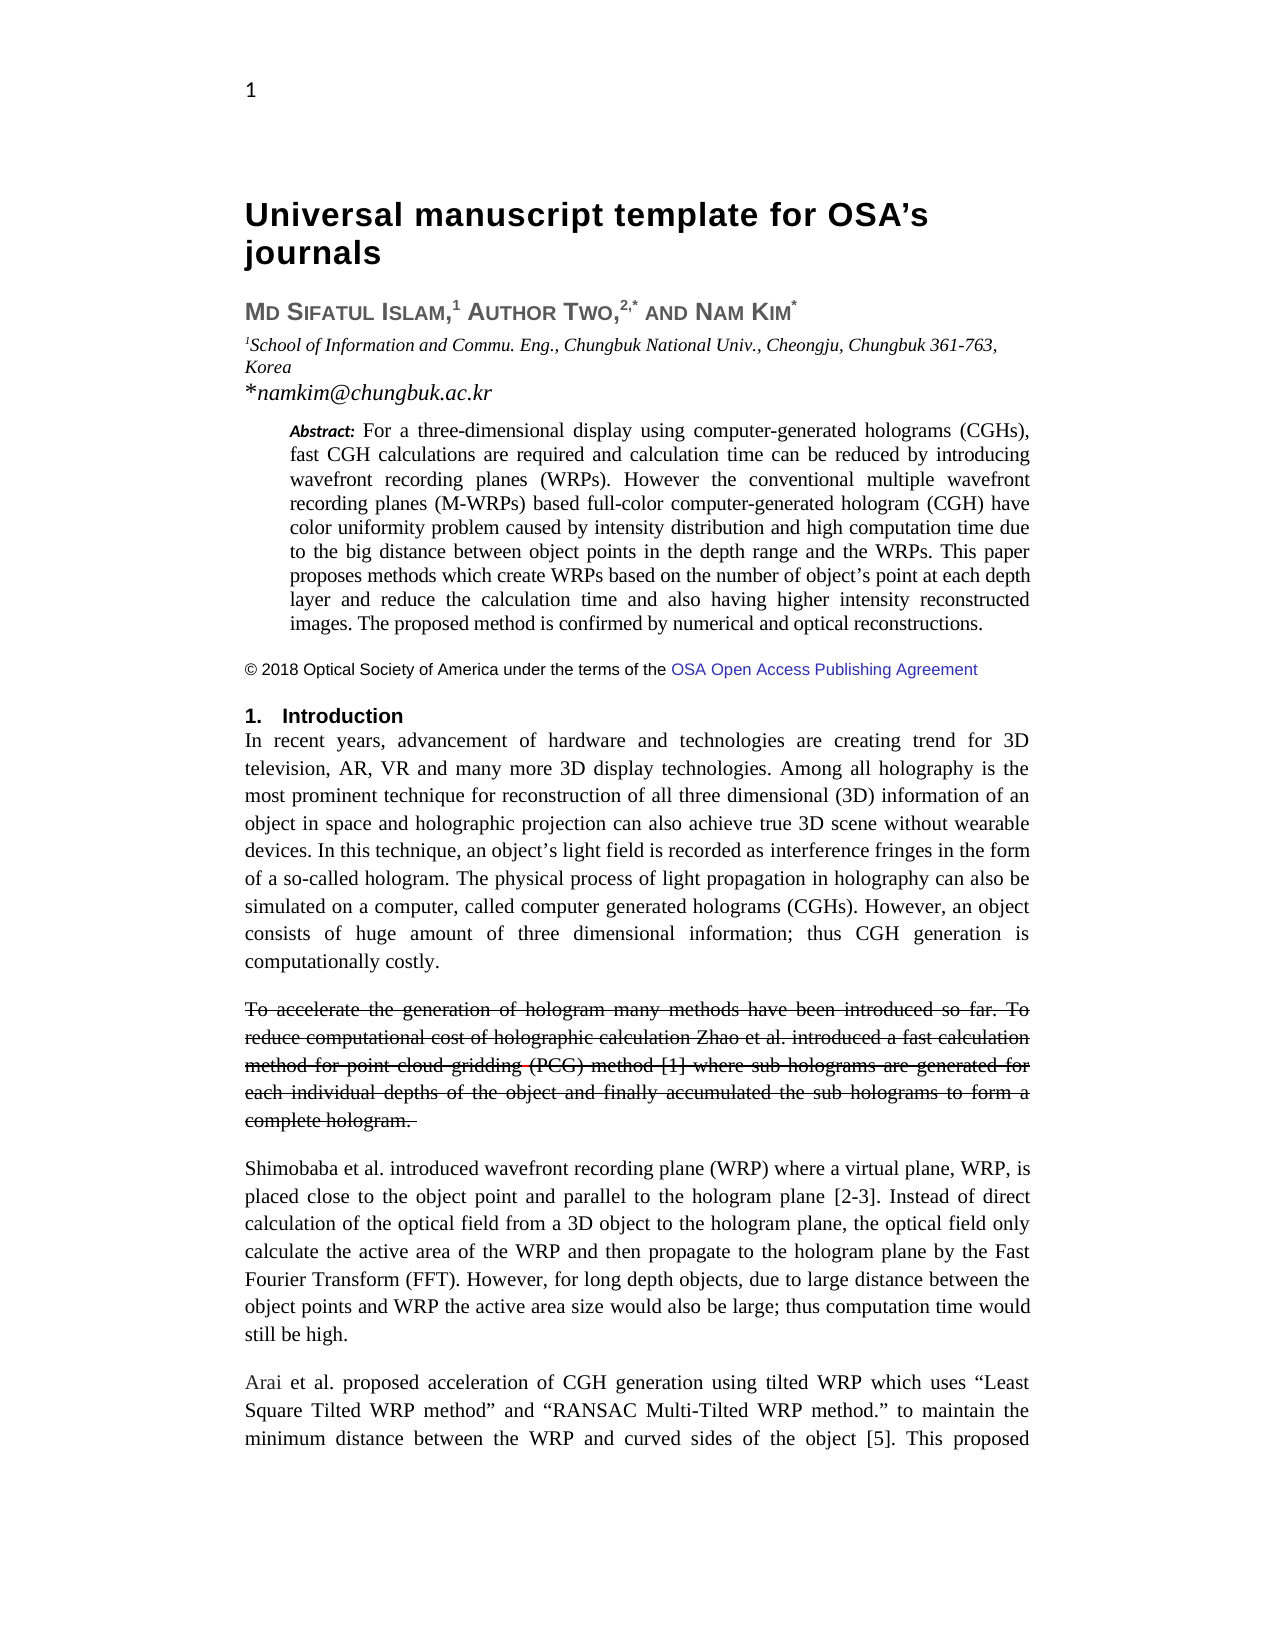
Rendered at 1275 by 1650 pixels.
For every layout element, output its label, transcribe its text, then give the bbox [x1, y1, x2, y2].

text Md Sifatul Islam,1 Author Two,2,* and Nam Kim* [244, 297, 1031, 326]
text 1School of Information and Commu. Eng., Chungbuk National Univ., Cheongju, Chungbuk 361-763, Korea [244, 334, 1031, 377]
list Introduction [244, 704, 1031, 728]
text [244, 1370, 1031, 1449]
text To accelerate the generation of hologram many methods have been introduced so far. To reduce computational cost of holographic calculation Zhao et al. introduced a fast calculation method for point cloud gridding (PCG) method [1] where sub holograms are generated for each individual depths of the object and finally accumulated the sub holograms to form a complete hologram. [244, 997, 1031, 1132]
title Universal manuscript template for OSA’s journals [244, 195, 1031, 272]
text In recent years, advancement of hardware and technologies are creating trend for 3D television, AR, VR and many more 3D display technologies. Among all holography is the most prominent technique for reconstruction of all three dimensional (3D) information of an object in space and holographic projection can also achieve true 3D scene without wearable devices. In this technique, an object’s light field is recorded as interference fringes in the form of a so-called hologram. The physical process of light propagation in holography can also be simulated on a computer, called computer generated holograms (CGHs). However, an object consists of huge amount of three dimensional information; thus CGH generation is computationally costly. [244, 728, 1031, 973]
text © 2018 Optical Society of America under the terms of the OSA Open Access Publishing Agreement [244, 660, 1031, 679]
text Abstract: For a three-dimensional display using computer-generated holograms (CGHs), fast CGH calculations are required and calculation time can be reduced by introducing wavefront recording planes (WRPs). However the conventional multiple wavefront recording planes (M-WRPs) based full-color computer-generated hologram (CGH) have color uniformity problem caused by intensity distribution and high computation time due to the big distance between object points in the depth range and the WRPs. This paper proposes methods which create WRPs based on the number of object’s point at each depth layer and reduce the calculation time and also having higher intensity reconstructed images. The proposed method is confirmed by numerical and optical reconstructions. [289, 418, 1031, 635]
text Shimobaba et al. introduced wavefront recording plane (WRP) where a virtual plane, WRP, is placed close to the object point and parallel to the hologram plane [2-3]. Instead of direct calculation of the optical field from a 3D object to the hologram plane, the optical field only calculate the active area of the WRP and then propagate to the hologram plane by the Fast Fourier Transform (FFT). However, for long depth objects, due to large distance between the object points and WRP the active area size would also be large; thus computation time would still be high. [244, 1156, 1031, 1346]
text *namkim@chungbuk.ac.kr [244, 377, 1031, 406]
